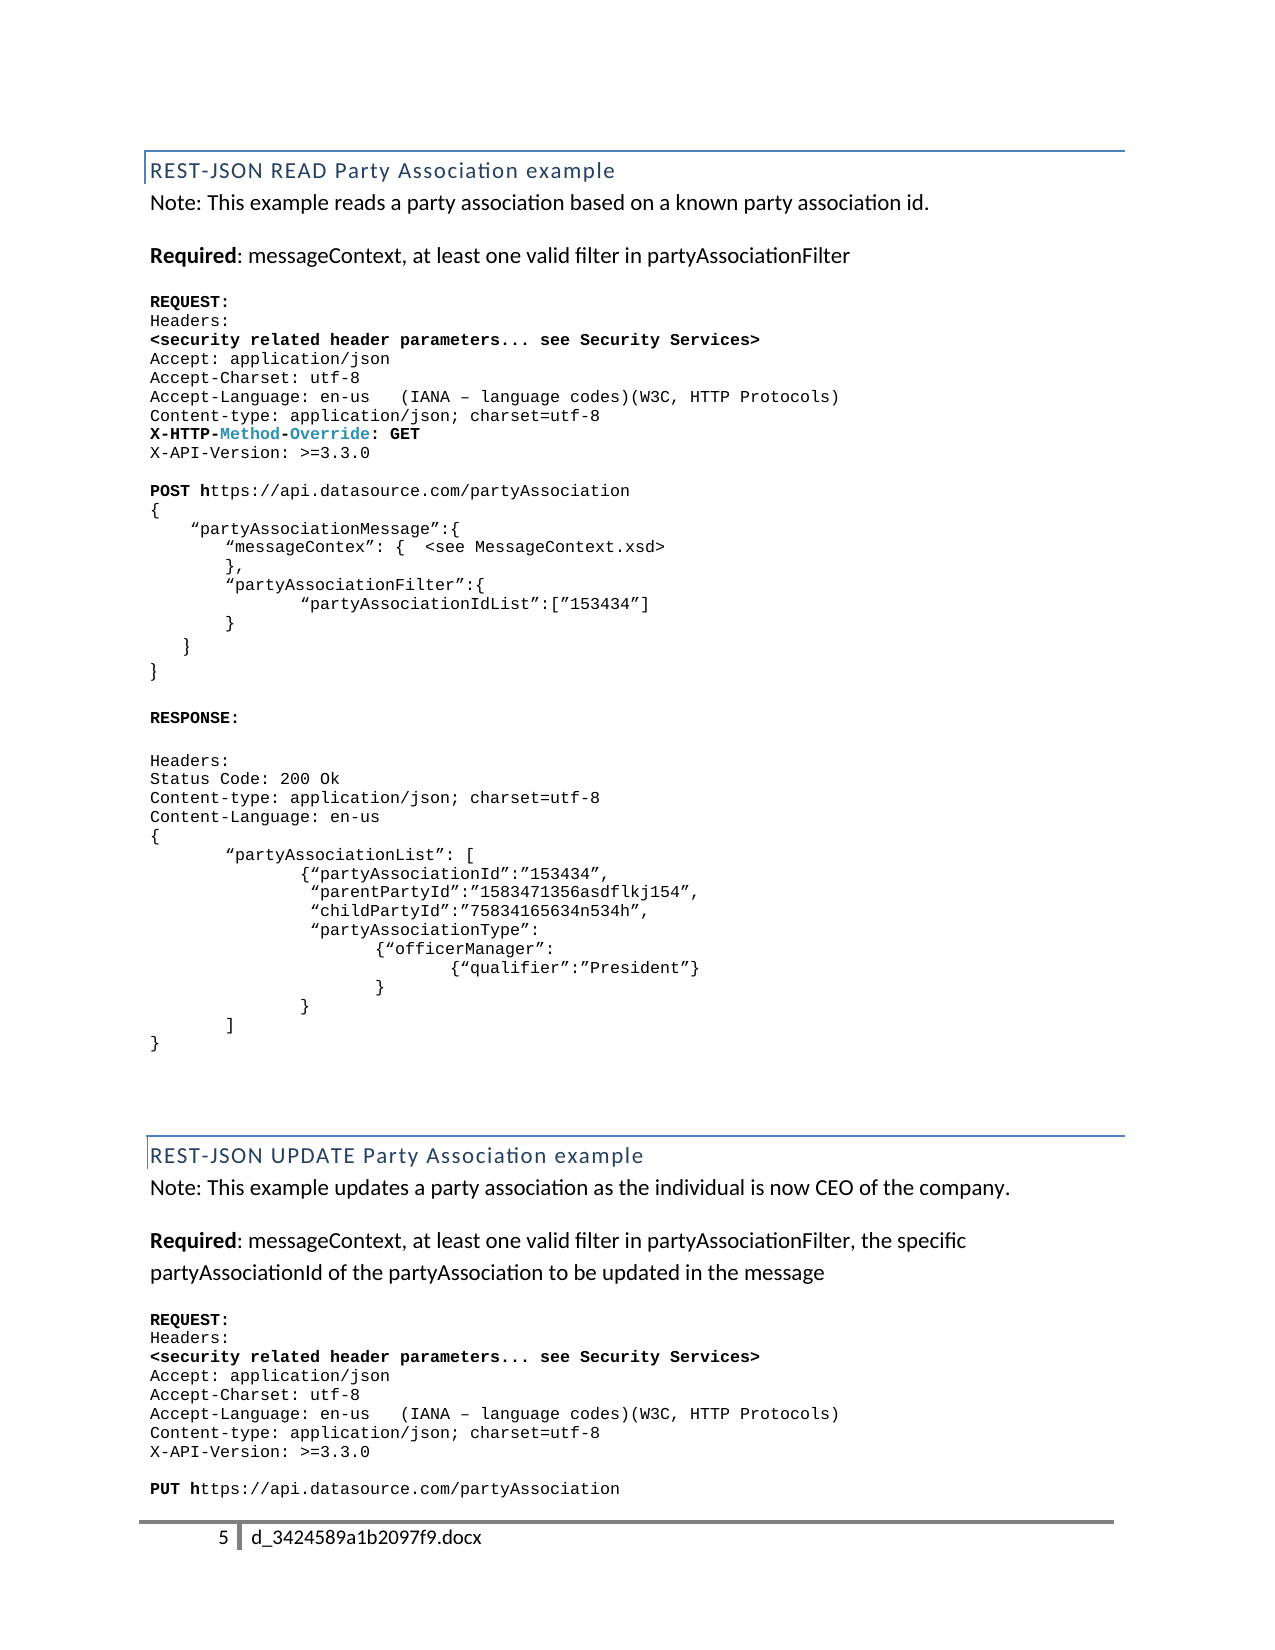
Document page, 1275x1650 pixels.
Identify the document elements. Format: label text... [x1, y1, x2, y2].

text Status Code: 200 Ok [150, 771, 1125, 790]
subtitle REST-JSON READ Party Association example [146, 152, 1125, 184]
text } [300, 978, 1125, 997]
text “messageContex”: { <see MessageContext.xsd> [225, 539, 1125, 558]
text “parentPartyId”:”1583471356asdflkj154”, [225, 884, 1125, 903]
text } [225, 997, 1125, 1016]
text Accept-Language: en-us (IANA – language codes)(W3C, HTTP Protocols) [150, 1405, 1125, 1424]
text {“partyAssociationId”:”153434”, [225, 865, 1125, 884]
text <security related header parameters... see Security Services> [150, 332, 1125, 351]
text Headers: [150, 313, 1125, 332]
text Accept: application/json [150, 1368, 1125, 1387]
text Content-Language: en-us [150, 809, 1125, 827]
text Note: This example reads a party association based on a known party association id. [150, 188, 1125, 216]
text } [150, 1035, 1125, 1054]
text “partyAssociationFilter”:{ [150, 577, 1125, 596]
text Accept-Language: en-us (IANA – language codes)(W3C, HTTP Protocols) [150, 388, 1125, 407]
text “partyAssociationMessage”:{ [150, 520, 1125, 539]
text RESPONSE: [150, 709, 1125, 728]
text REQUEST: [150, 1311, 1125, 1330]
text { [150, 827, 1125, 846]
text {“qualifier”:”President”} [300, 959, 1125, 978]
text { [150, 501, 1125, 520]
text Accept-Charset: utf-8 [150, 1387, 1125, 1405]
text X-API-Version: >=3.3.0 [150, 445, 1125, 464]
text Accept: application/json [150, 351, 1125, 369]
text Required: messageContext, at least one valid filter in partyAssociationFilter [150, 241, 1125, 269]
text X-HTTP-Method-Override: GET [150, 426, 1125, 445]
text ] [225, 1016, 1125, 1035]
text Content-type: application/json; charset=utf-8 [150, 407, 1125, 426]
text Headers: [150, 1330, 1125, 1349]
text Required: messageContext, at least one valid filter in partyAssociationFilter, the specific partyAssociationId of the partyAssociation to be updated in the message [150, 1226, 1125, 1286]
text “partyAssociationType”: [225, 922, 1125, 941]
text {“officerManager”: [300, 941, 1125, 959]
text “partyAssociationList”: [ [225, 846, 1125, 865]
text } [150, 659, 1125, 684]
text Note: This example updates a party association as the individual is now CEO of the company. [150, 1173, 1125, 1201]
subtitle REST-JSON UPDATE Party Association example [148, 1137, 1125, 1169]
text Accept-Charset: utf-8 [150, 369, 1125, 388]
text Headers: [150, 752, 1125, 771]
text POST https://api.datasource.com/partyAssociation [150, 482, 1125, 501]
text X-API-Version: >=3.3.0 [150, 1443, 1125, 1462]
text Content-type: application/json; charset=utf-8 [150, 790, 1125, 809]
text “partyAssociationIdList”:[”153434”] [150, 596, 1125, 614]
text PUT https://api.datasource.com/partyAssociation [150, 1481, 1125, 1500]
text <security related header parameters... see Security Services> [150, 1349, 1125, 1368]
text } [150, 614, 1125, 633]
text REQUEST: [150, 294, 1125, 313]
text Content-type: application/json; charset=utf-8 [150, 1424, 1125, 1443]
text } [150, 633, 1125, 659]
text }, [225, 558, 1125, 577]
text “childPartyId”:”75834165634n534h”, [225, 903, 1125, 922]
